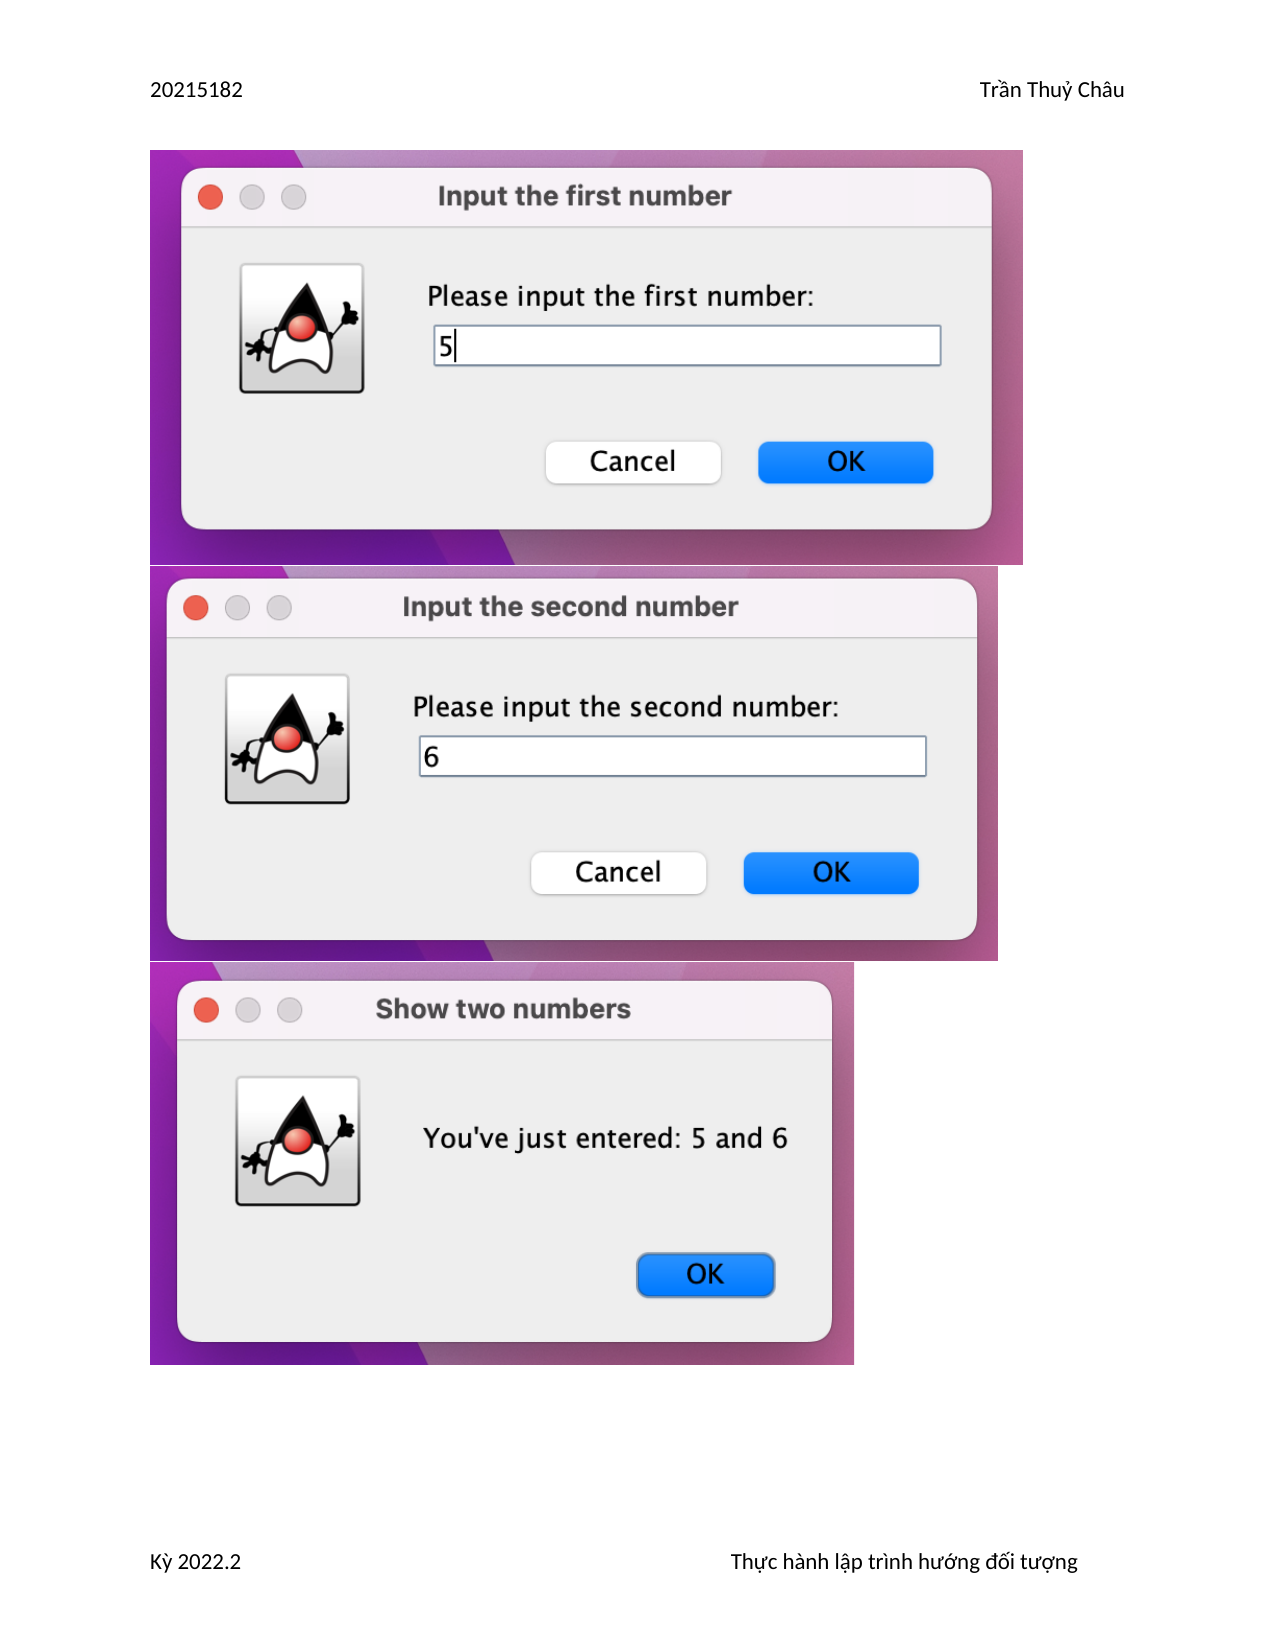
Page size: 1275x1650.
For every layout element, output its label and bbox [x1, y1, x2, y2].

picture [150, 150, 1023, 565]
picture [150, 962, 855, 1365]
picture [150, 566, 998, 961]
